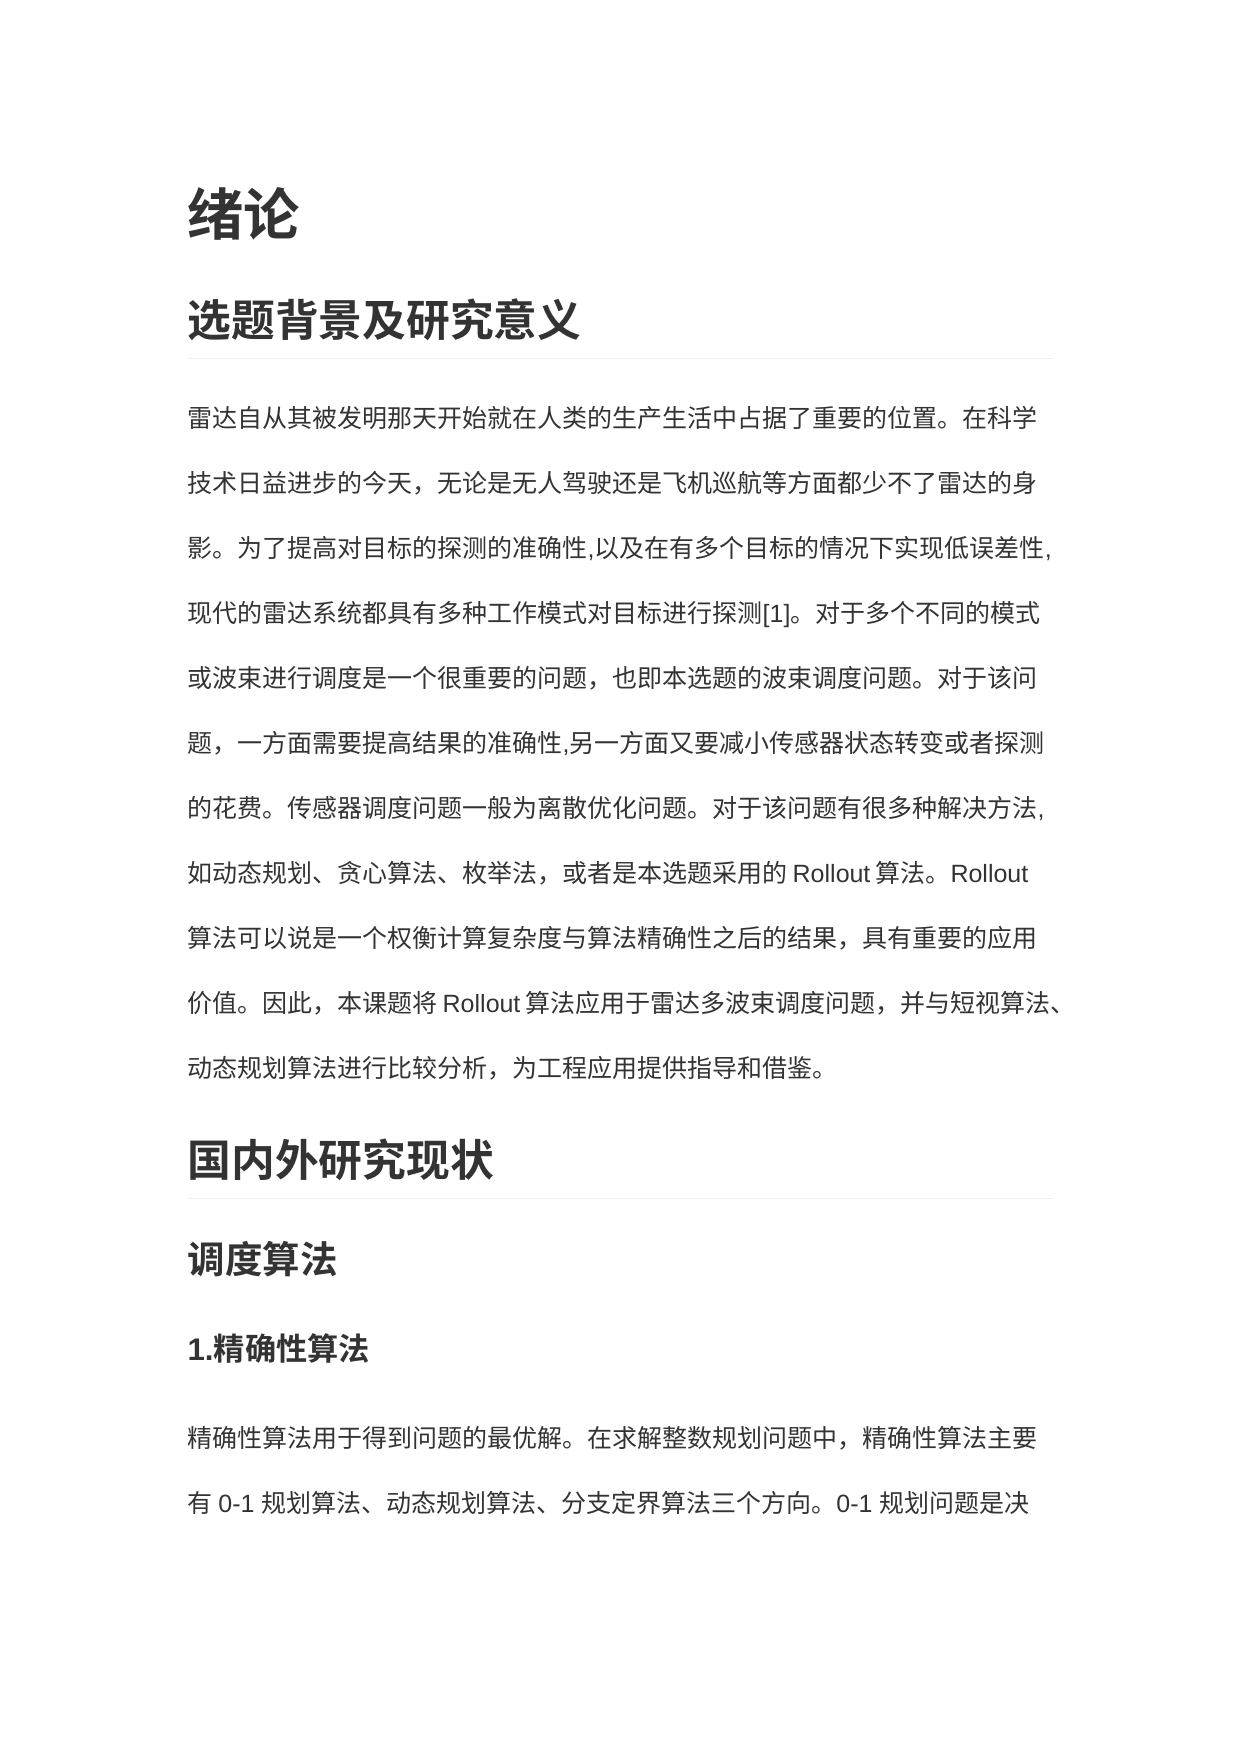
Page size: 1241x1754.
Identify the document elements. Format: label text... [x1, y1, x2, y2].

text 绪论 [187, 162, 1053, 259]
text 调度算法 [187, 1224, 1053, 1289]
text 雷达自从其被发明那天开始就在人类的生产生活中占据了重要的位置。在科学技术日益进步的今天，无论是无人驾驶还是飞机巡航等方面都少不了雷达的身影。为了提高对目标的探测的准确性,以及在有多个目标的情况下实现低误差性,现代的雷达系统都具有多种工作模式对目标进行探测[1]。对于多个不同的模式或波束进行调度是一个很重要的问题，也即本选题的波束调度问题。对于该问题，一方面需要提高结果的准确性,另一方面又要减小传感器状态转变或者探测的花费。传感器调度问题一般为离散优化问题。对于该问题有很多种解决方法,如动态规划、贪心算法、枚举法，或者是本选题采用的Rollout算法。Rollout算法可以说是一个权衡计算复杂度与算法精确性之后的结果，具有重要的应用价值。因此，本课题将Rollout算法应用于雷达多波束调度问题，并与短视算法、动态规划算法进行比较分析，为工程应用提供指导和借鉴。 [187, 384, 1053, 1099]
text 选题背景及研究意义 [187, 284, 1053, 359]
text 国内外研究现状 [187, 1124, 1053, 1199]
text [187, 1404, 1053, 1534]
text 1.精确性算法 [187, 1314, 1053, 1379]
